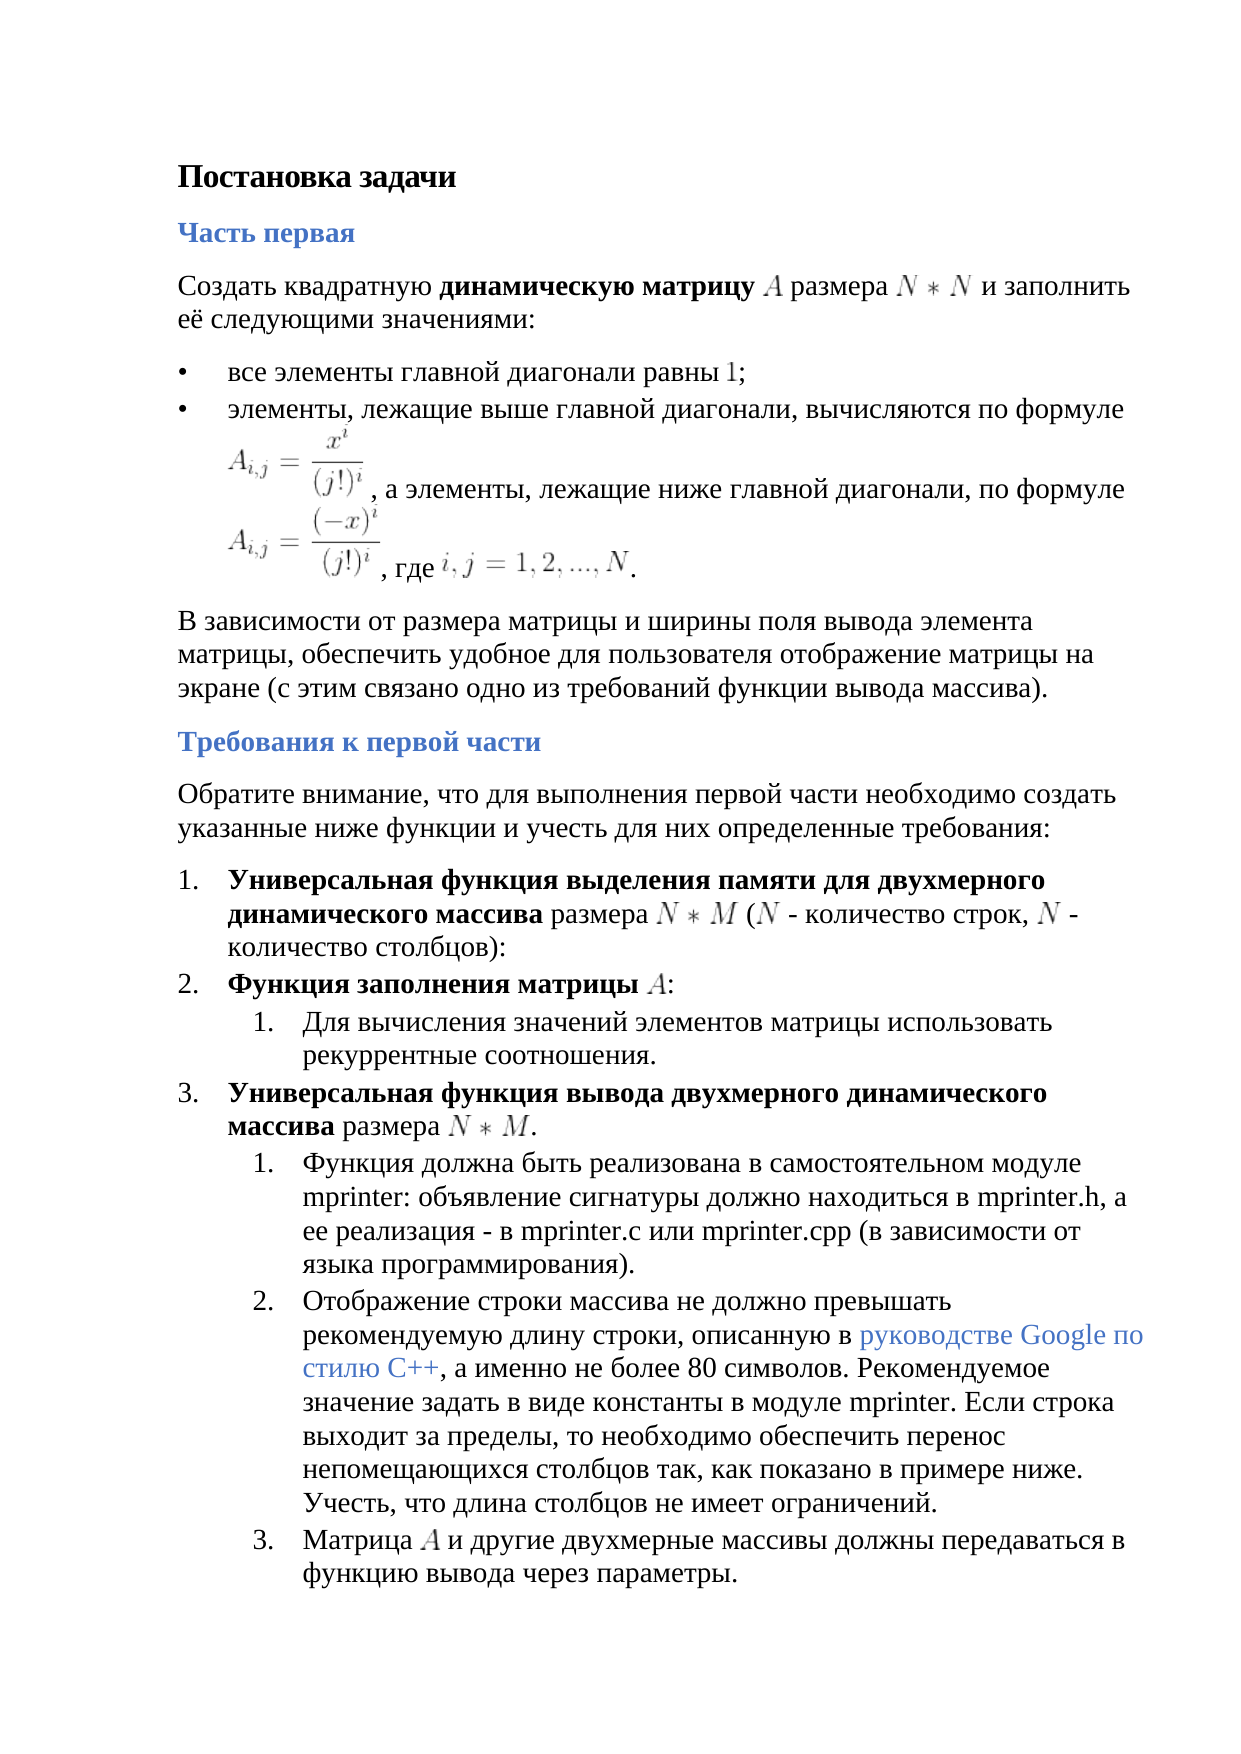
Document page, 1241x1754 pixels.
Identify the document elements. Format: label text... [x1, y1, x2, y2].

picture [655, 902, 739, 924]
list элементы, лежащие выше главной диагонали, вычисляются по формуле , а элементы, лежащие ниже главной диагонали, по формуле , где . [177, 391, 1152, 584]
text Создать квадратную динамическую матрицу размера и заполнить её следующими значениями: [177, 268, 1152, 335]
picture [419, 1529, 441, 1550]
list Функция заполнения матрицы : [177, 967, 1152, 1000]
picture [1036, 902, 1062, 924]
text Обратите внимание, что для выполнения первой части необходимо создать указанные ниже функции и учесть для них определенные требования: [177, 776, 1152, 843]
picture [646, 973, 667, 994]
list Матрица и другие двухмерные массивы должны передаваться в функцию вывода через параметры. [252, 1522, 1152, 1589]
picture [447, 1115, 530, 1136]
picture [762, 275, 783, 296]
list все элементы главной диагонали равны ; [177, 354, 1152, 387]
picture [895, 275, 974, 296]
picture [442, 551, 630, 578]
list Универсальная функция выделения памяти для двухмерного динамического массива размера ( - количество строк, - количество столбцов): [177, 862, 1152, 963]
list Универсальная функция вывода двухмерного динамического массива размера . [177, 1075, 1152, 1142]
picture [726, 362, 738, 381]
picture [227, 504, 381, 578]
list Отображение строки массива не должно превышать рекомендуемую длину строки, описанную в руководстве Google по стилю C++, а именно не более 80 символов. Рекомендуемое значение задать в виде константы в модуле mprinter. Если строка выходит за пределы, то необходимо обеспечить перенос непомещающихся столбцов так, как показано в примере ниже. Учесть, что длина столбцов не имеет ограничений. [252, 1283, 1152, 1518]
subtitle Часть первая [177, 216, 1152, 249]
text Постановка задачи [177, 156, 1152, 195]
picture [227, 424, 364, 498]
text В зависимости от размера матрицы и ширины поля вывода элемента матрицы, обеспечить удобное для пользователя отображение матрицы на экране (с этим связано одно из требований функции вывода массива). [177, 603, 1152, 703]
subtitle Требования к первой части [177, 724, 1152, 758]
list Для вычисления значений элементов матрицы использовать рекуррентные соотношения. [252, 1004, 1152, 1071]
list Функция должна быть реализована в самостоятельном модуле mprinter: объявление сигнатуры должно находиться в mprinter.h, а ее реализация - в mprinter.c или mprinter.cpp (в зависимости от языка программирования). [252, 1146, 1152, 1280]
picture [755, 902, 781, 924]
